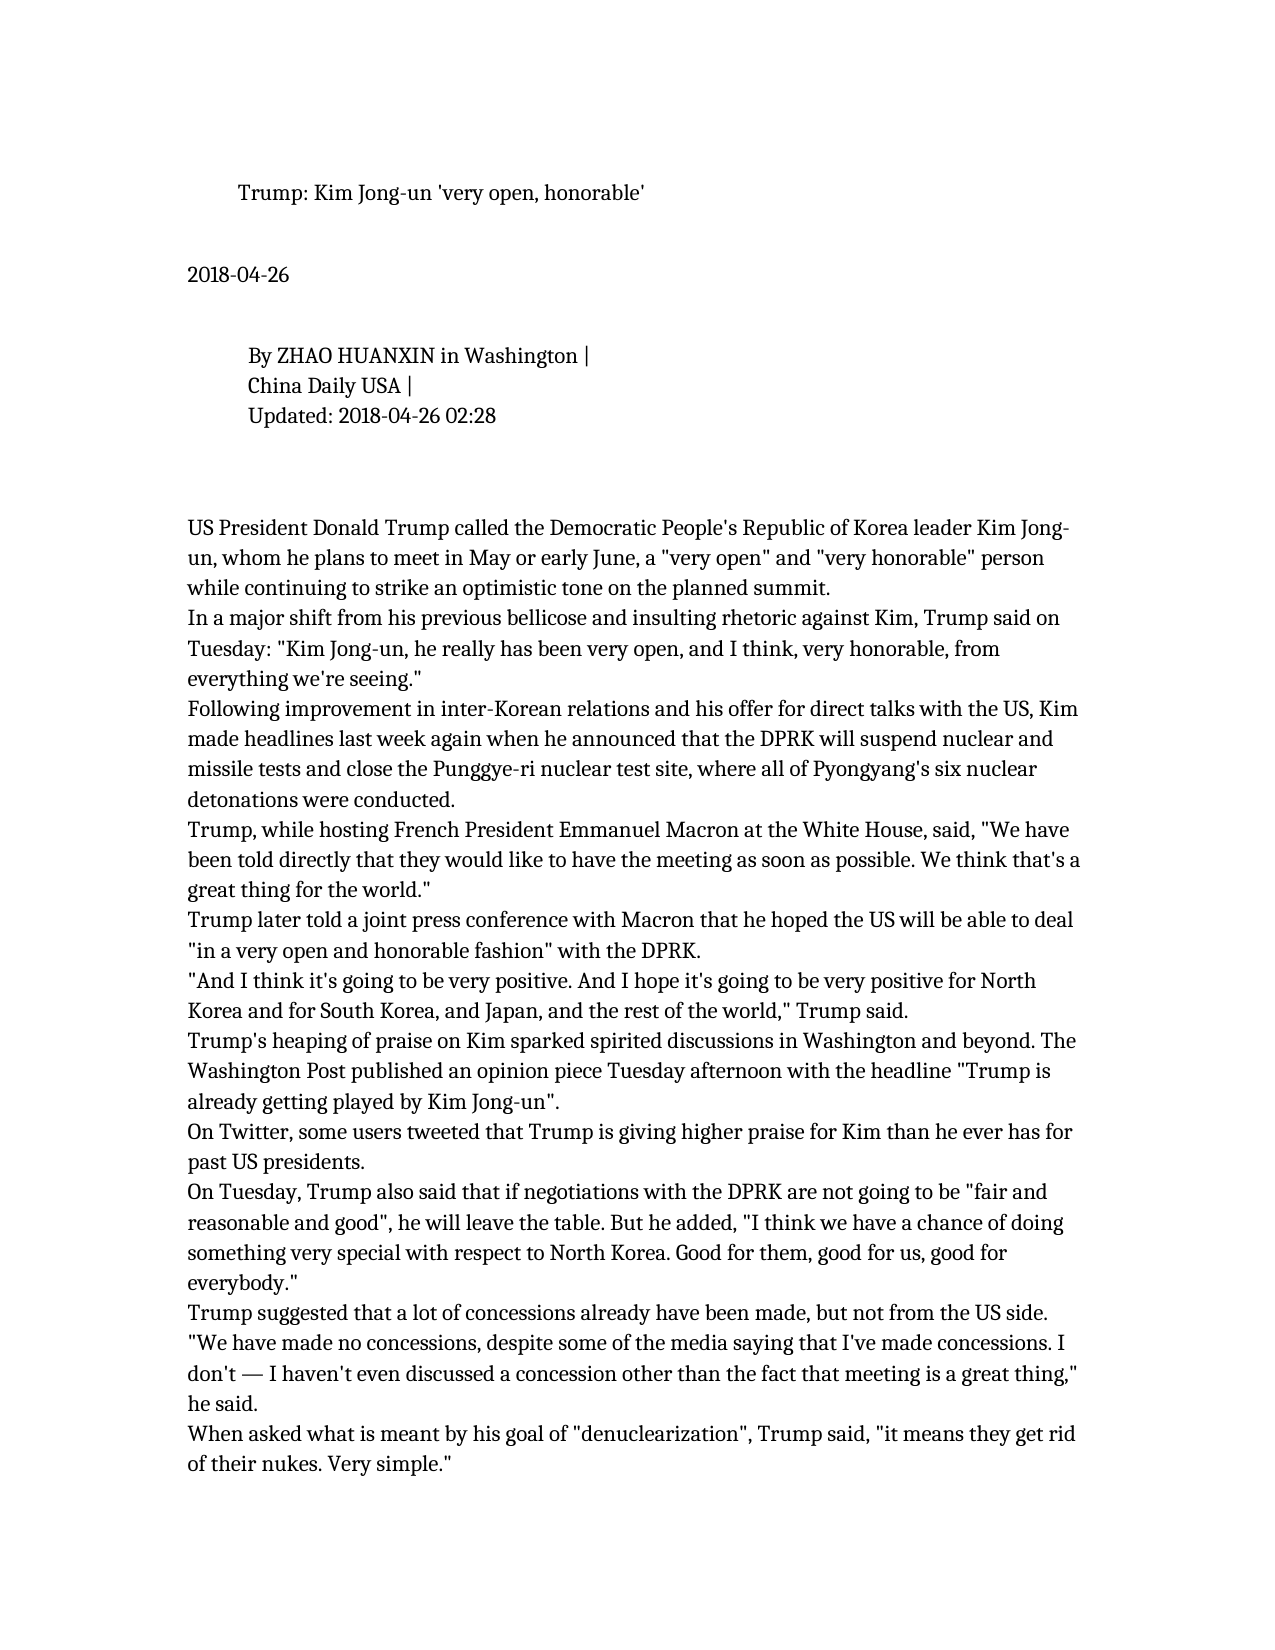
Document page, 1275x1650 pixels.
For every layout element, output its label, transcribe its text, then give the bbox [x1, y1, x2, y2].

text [187, 484, 1087, 1477]
text Trump: Kim Jong-un 'very open, honorable' [187, 150, 1087, 237]
text 2018-04-26 [187, 261, 1087, 288]
text By ZHAO HUANXIN in Washington | China Daily USA | Updated: 2018-04-26 02:28 [187, 312, 1087, 460]
